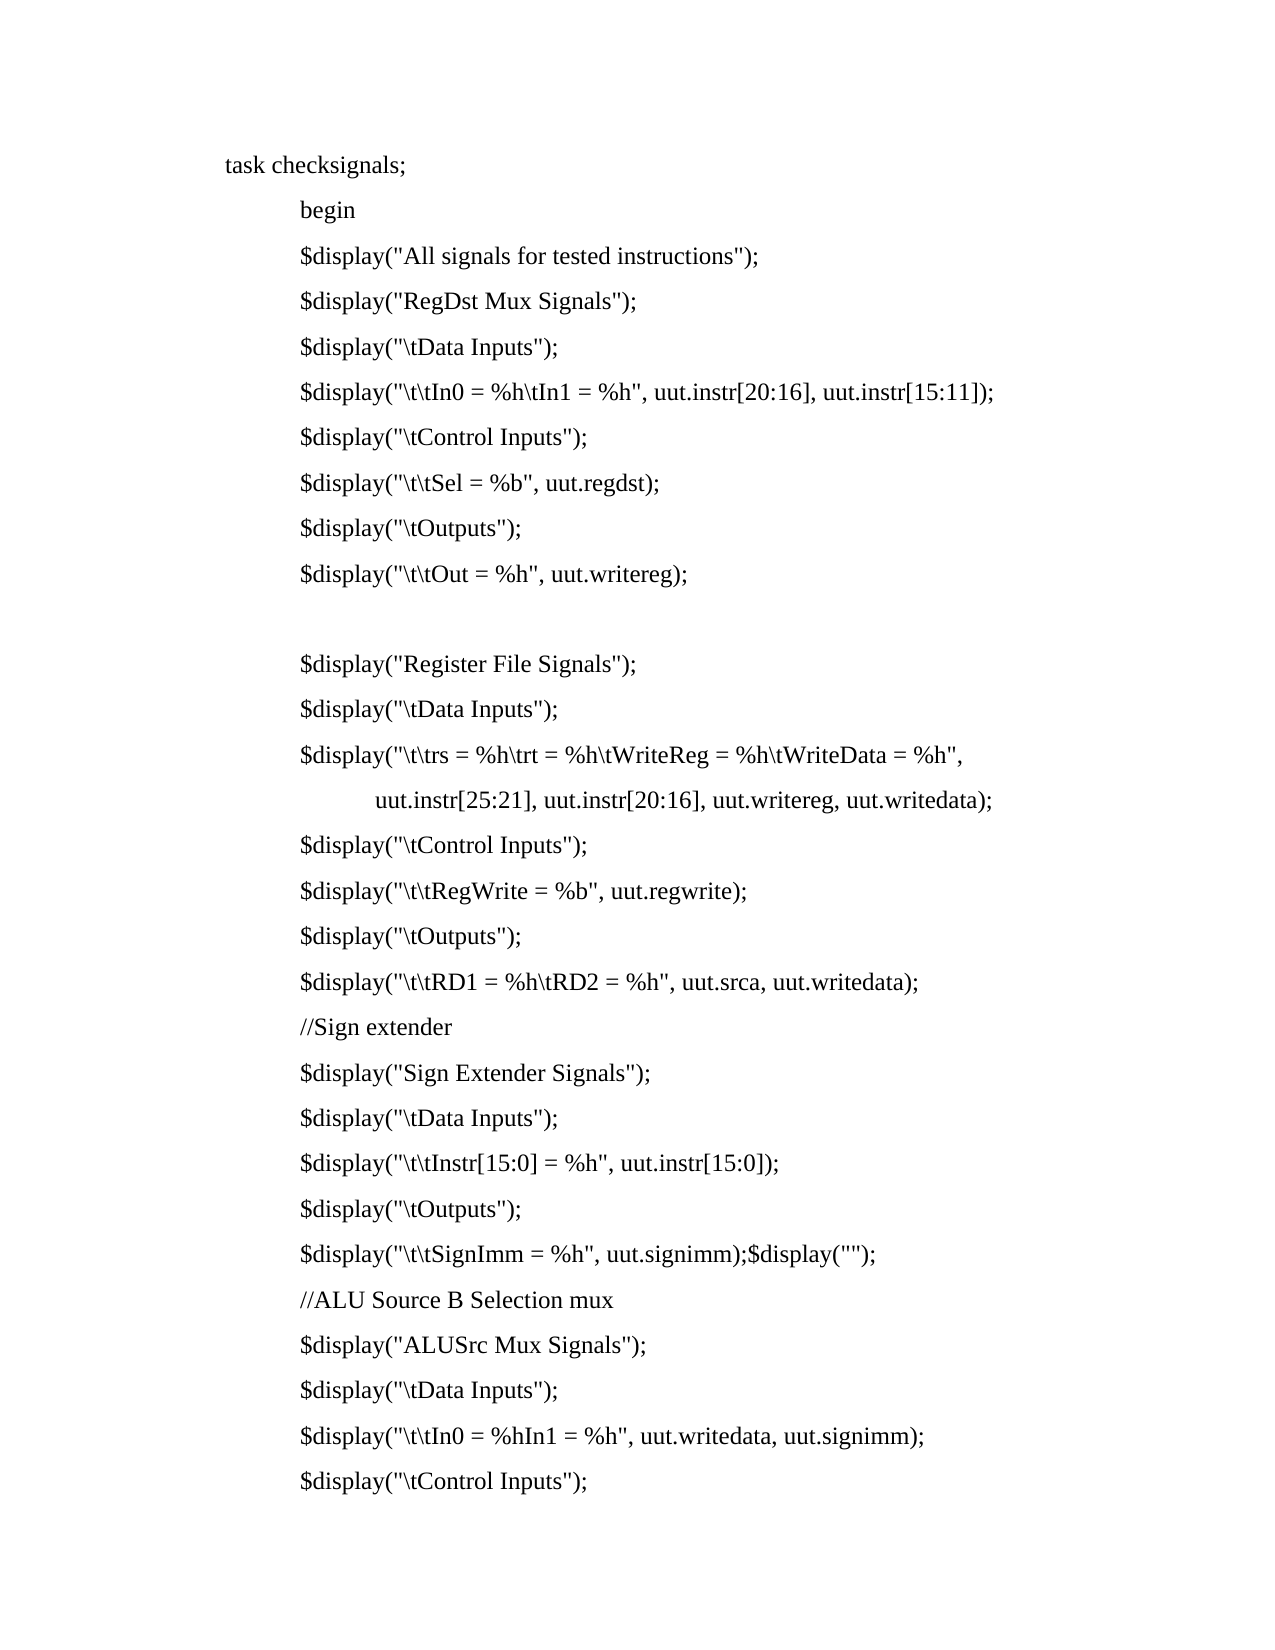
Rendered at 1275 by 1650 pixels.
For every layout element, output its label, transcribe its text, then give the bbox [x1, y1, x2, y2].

text $display("\t\tSel = %b", uut.regdst); [150, 468, 1125, 497]
text uut.instr[25:21], uut.instr[20:16], uut.writereg, uut.writedata); [150, 785, 1125, 814]
text $display("\t\tSignImm = %h", uut.signimm);$display(""); [150, 1239, 1125, 1268]
text $display("\tOutputs"); [150, 1194, 1125, 1223]
text $display("\tData Inputs"); [150, 1103, 1125, 1132]
text task checksignals; [150, 150, 1125, 179]
text $display("\t\tRegWrite = %b", uut.regwrite); [150, 876, 1125, 905]
text $display("\t\tInstr[15:0] = %h", uut.instr[15:0]); [150, 1148, 1125, 1177]
text $display("\t\tIn0 = %hIn1 = %h", uut.writedata, uut.signimm); [150, 1421, 1125, 1450]
text $display("\tData Inputs"); [150, 694, 1125, 723]
text $display("\t\tIn0 = %h\tIn1 = %h", uut.instr[20:16], uut.instr[15:11]); [150, 377, 1125, 406]
text $display("\t\tOut = %h", uut.writereg); [150, 559, 1125, 587]
text $display("\tData Inputs"); [150, 1376, 1125, 1404]
text $display("\tOutputs"); [150, 513, 1125, 542]
text $display("\tOutputs"); [150, 921, 1125, 950]
text $display("\t\trs = %h\trt = %h\tWriteReg = %h\tWriteData = %h", [150, 740, 1125, 768]
text //ALU Source B Selection mux [150, 1285, 1125, 1313]
text $display("Register File Signals"); [150, 649, 1125, 678]
text begin [150, 195, 1125, 224]
text $display("\t\tRD1 = %h\tRD2 = %h", uut.srca, uut.writedata); [150, 967, 1125, 996]
text $display("ALUSrc Mux Signals"); [150, 1330, 1125, 1359]
text $display("\tControl Inputs"); [150, 422, 1125, 451]
text $display("Sign Extender Signals"); [150, 1058, 1125, 1086]
text $display("\tControl Inputs"); [150, 831, 1125, 859]
text $display("RegDst Mux Signals"); [150, 286, 1125, 315]
text $display("\tControl Inputs"); [150, 1466, 1125, 1495]
text //Sign extender [150, 1012, 1125, 1041]
text $display("All signals for tested instructions"); [150, 241, 1125, 269]
text $display("\tData Inputs"); [150, 332, 1125, 360]
